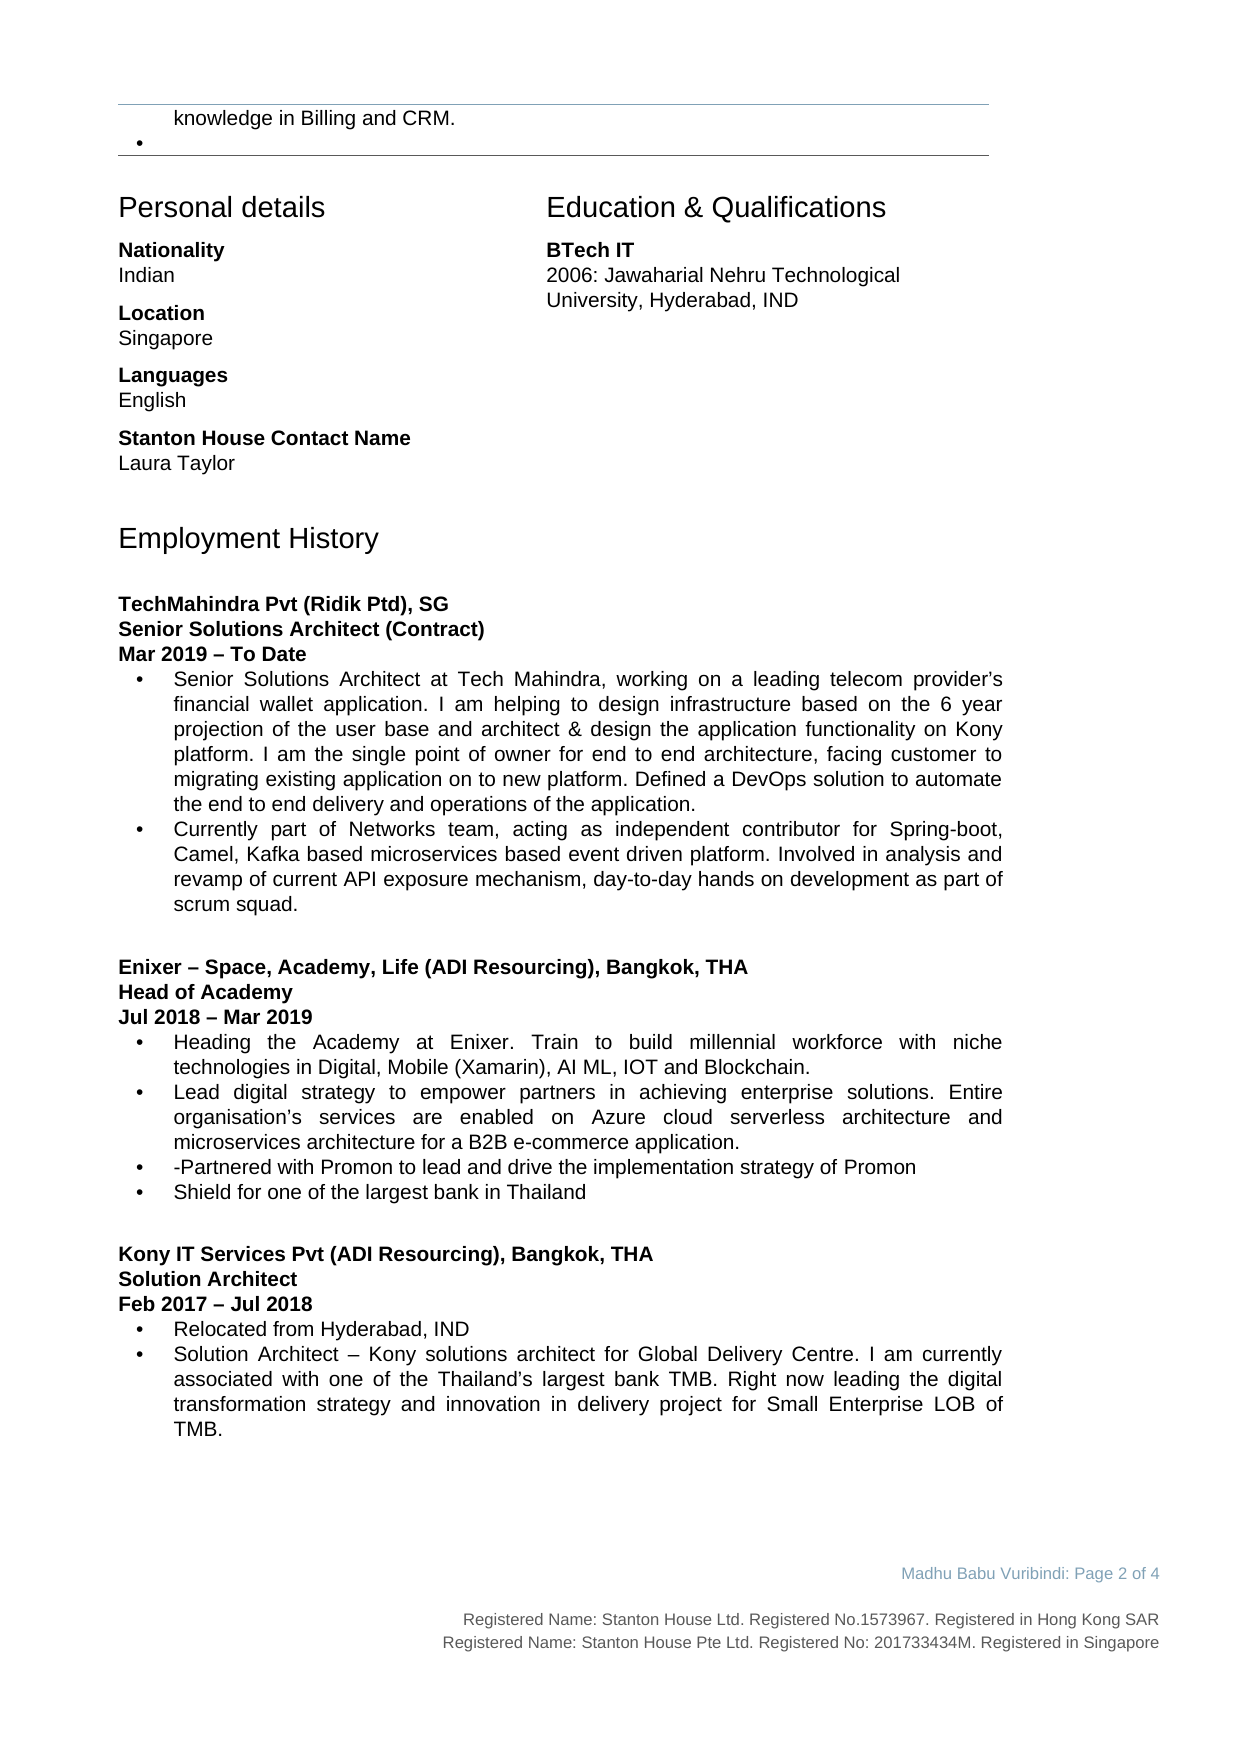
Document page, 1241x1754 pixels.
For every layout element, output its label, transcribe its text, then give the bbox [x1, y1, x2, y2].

text Solution Architect [118, 1267, 1004, 1292]
text TechMahindra Pvt (Ridik Ptd), SG [118, 592, 1004, 617]
text Lead digital strategy to empower partners in achieving enterprise solutions. Entire organisation’s services are enabled on Azure cloud serverless architecture and microservices architecture for a B2B e-commerce application. [136, 1079, 1004, 1154]
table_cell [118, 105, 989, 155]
table_cell Education & Qualifications BTech IT 2006: Jawaharial Nehru Technological University, Hyderabad, IND [546, 156, 989, 487]
table_cell Personal details Nationality Indian Location Singapore Languages English Stanton House Contact Name Laura Taylor [118, 156, 546, 487]
text Currently part of Networks team, acting as independent contributor for Spring-boot, Camel, Kafka based microservices based event driven platform. Involved in analysis and revamp of current API exposure mechanism, day-to-day hands on development as part of scrum squad. [136, 817, 1004, 917]
text Mar 2019 – To Date [118, 642, 1004, 667]
text Employment History [118, 525, 1004, 554]
text Heading the Academy at Enixer. Train to build millennial workforce with niche technologies in Digital, Mobile (Xamarin), AI ML, IOT and Blockchain. [136, 1029, 1004, 1079]
text Kony IT Services Pvt (ADI Resourcing), Bangkok, THA [118, 1242, 1004, 1267]
text Enixer – Space, Academy, Life (ADI Resourcing), Bangkok, THA [118, 954, 1004, 979]
text Jul 2018 – Mar 2019 [118, 1004, 1004, 1029]
text Senior Solutions Architect (Contract) [118, 617, 1004, 642]
text Solution Architect – Kony solutions architect for Global Delivery Centre. I am currently associated with one of the Thailand’s largest bank TMB. Right now leading the digital transformation strategy and innovation in delivery project for Small Enterprise LOB of TMB. [136, 1342, 1004, 1442]
text Relocated from Hyderabad, IND [136, 1317, 1004, 1342]
text Shield for one of the largest bank in Thailand [136, 1179, 1004, 1204]
text Head of Academy [118, 979, 1004, 1004]
text -Partnered with Promon to lead and drive the implementation strategy of Promon [136, 1154, 1004, 1179]
text Feb 2017 – Jul 2018 [118, 1292, 1004, 1317]
text Senior Solutions Architect at Tech Mahindra, working on a leading telecom provider’s financial wallet application. I am helping to design infrastructure based on the 6 year projection of the user base and architect & design the application functionality on Kony platform. I am the single point of owner for end to end architecture, facing customer to migrating existing application on to new platform. Defined a DevOps solution to automate the end to end delivery and operations of the application. [136, 667, 1004, 817]
